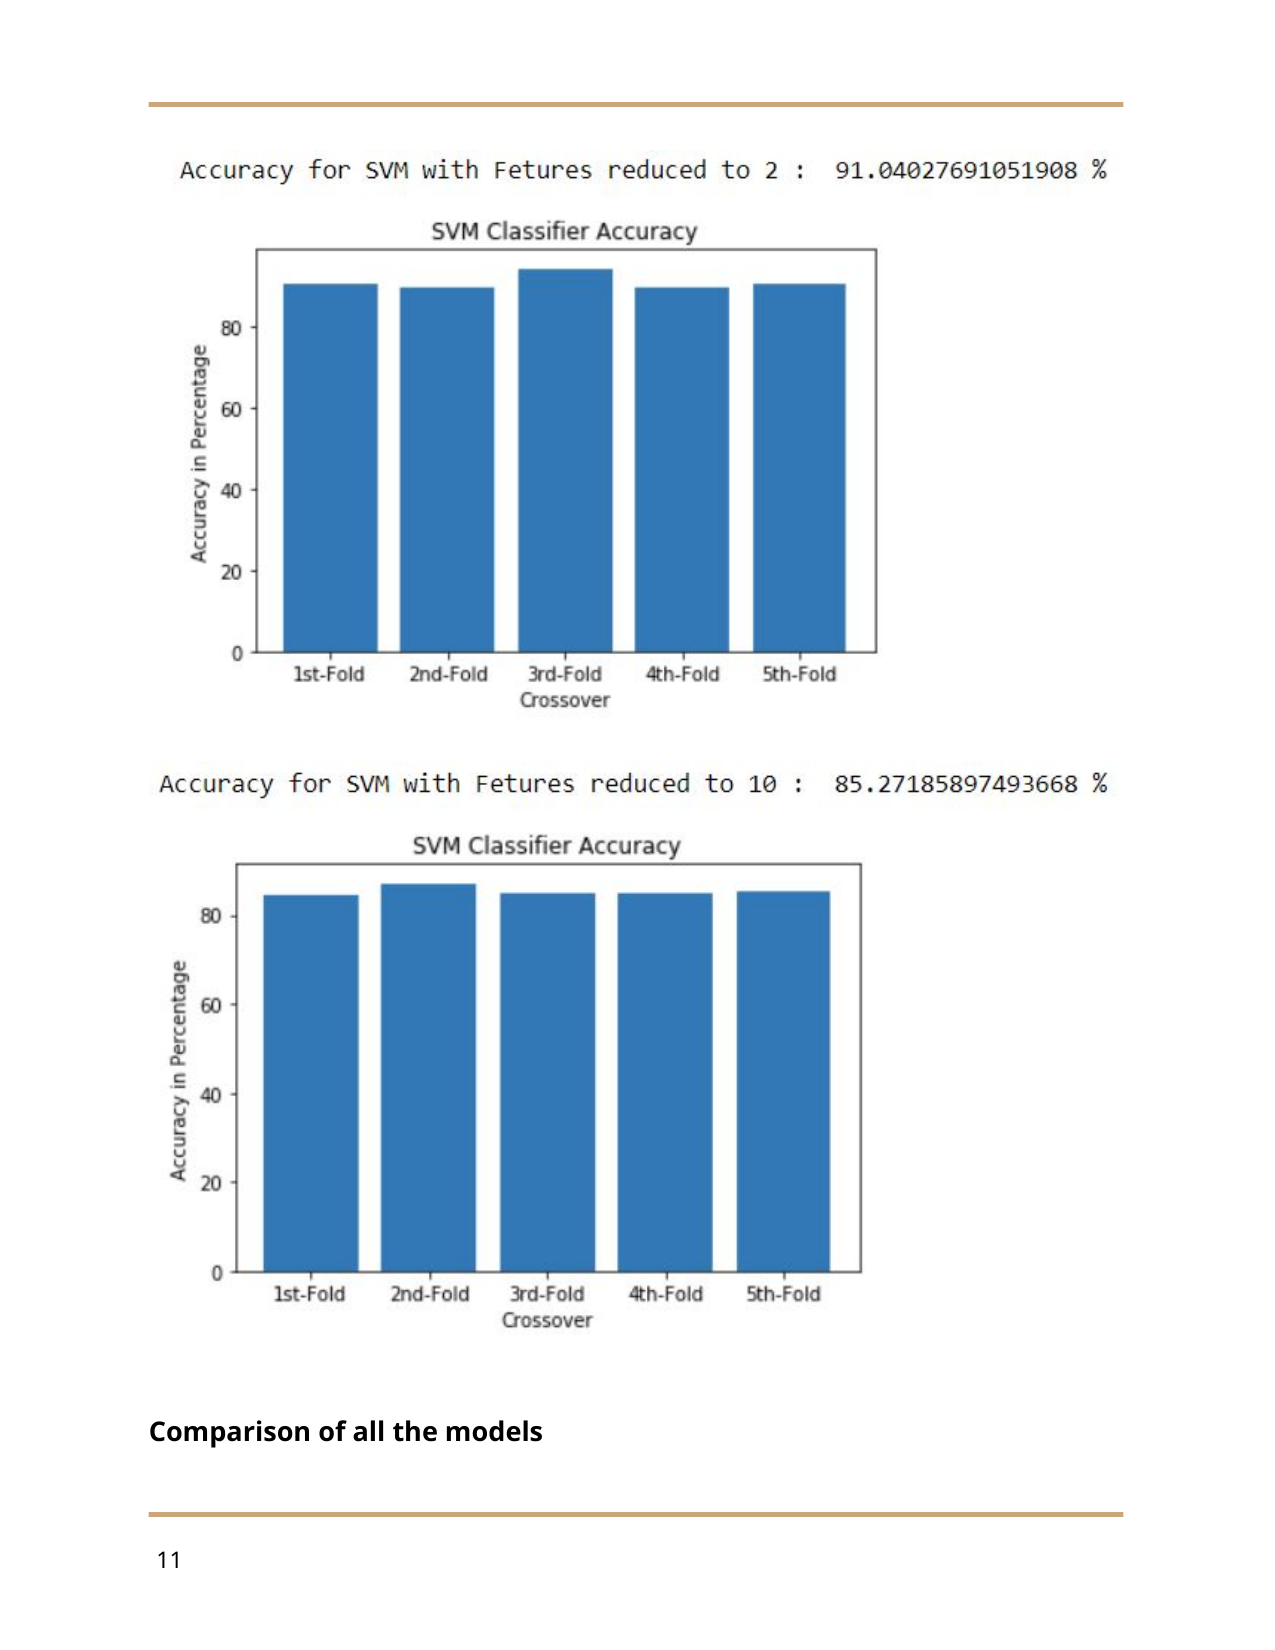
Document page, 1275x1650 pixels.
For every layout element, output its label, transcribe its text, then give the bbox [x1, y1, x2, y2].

picture [148, 1512, 1124, 1517]
picture [149, 761, 1125, 1347]
subtitle Comparison of all the models [148, 1412, 939, 1449]
picture [149, 150, 1125, 725]
picture [148, 102, 1124, 107]
